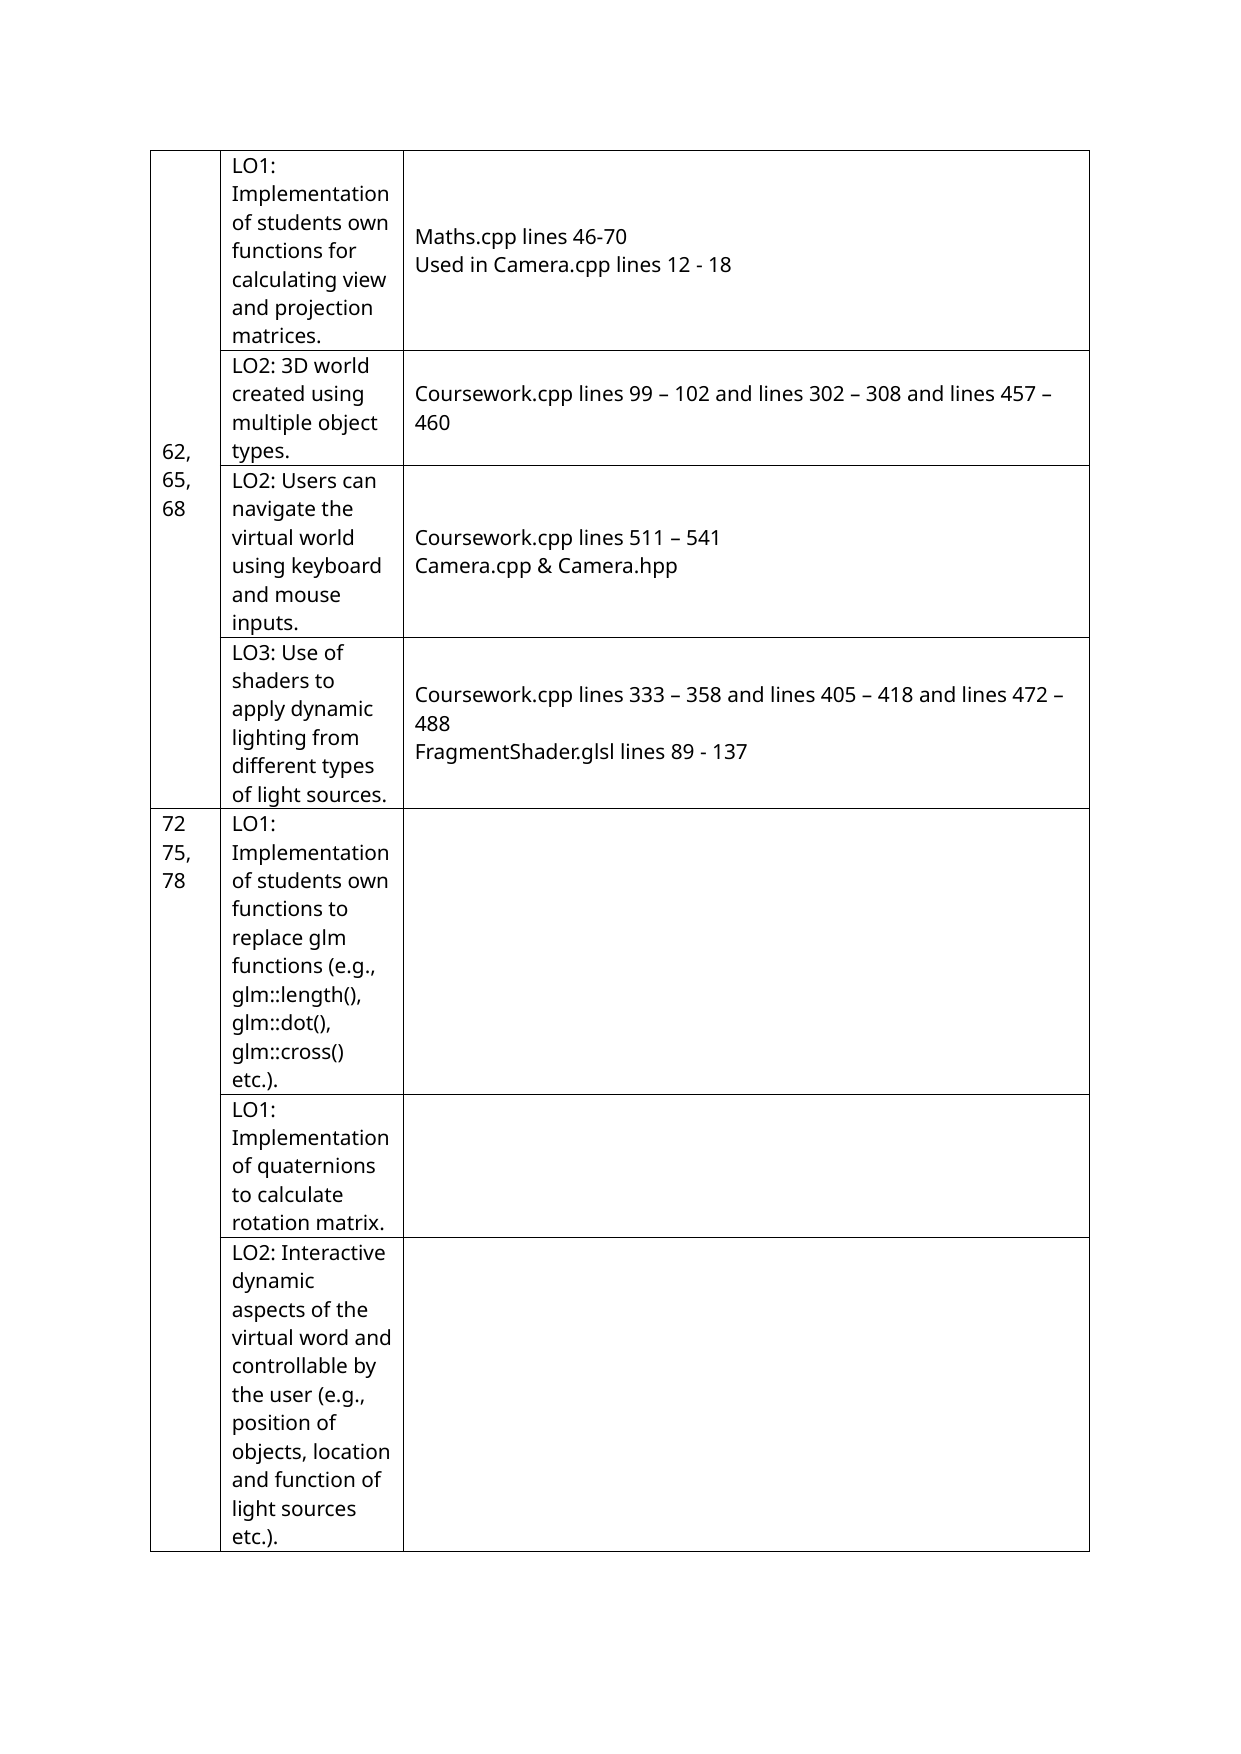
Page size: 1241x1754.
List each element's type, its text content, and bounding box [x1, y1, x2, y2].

table_cell LO2: Interactive dynamic aspects of the virtual word and controllable by the user (e.g., position of objects, location and function of light sources etc.). [221, 1238, 403, 1551]
table_cell LO1: Implementation of students own functions to replace glm functions (e.g., glm::length(), glm::dot(), glm::cross() etc.). [221, 809, 403, 1094]
table_cell LO1: Implementation of students own functions for calculating view and projection matrices. [221, 151, 403, 350]
table_cell LO1: Implementation of quaternions to calculate rotation matrix. [221, 1095, 403, 1237]
table_cell 62, 65, 68 [151, 151, 220, 808]
table_cell LO3: Use of shaders to apply dynamic lighting from different types of light sources. [221, 638, 403, 808]
table_cell 72 75, 78 [151, 809, 220, 1551]
table_cell Maths.cpp lines 46-70 Used in Camera.cpp lines 12 - 18 [404, 151, 1089, 350]
table_cell Coursework.cpp lines 99 – 102 and lines 302 – 308 and lines 457 – 460 [404, 351, 1089, 465]
table_cell LO2: 3D world created using multiple object types. [221, 351, 403, 465]
table_cell [404, 1238, 1089, 1551]
table_cell Coursework.cpp lines 511 – 541 Camera.cpp & Camera.hpp [404, 466, 1089, 637]
table_cell [404, 809, 1089, 1094]
table_cell LO2: Users can navigate the virtual world using keyboard and mouse inputs. [221, 466, 403, 637]
table_cell Coursework.cpp lines 333 – 358 and lines 405 – 418 and lines 472 – 488 FragmentShader.glsl lines 89 - 137 [404, 638, 1089, 808]
table_cell [404, 1095, 1089, 1237]
